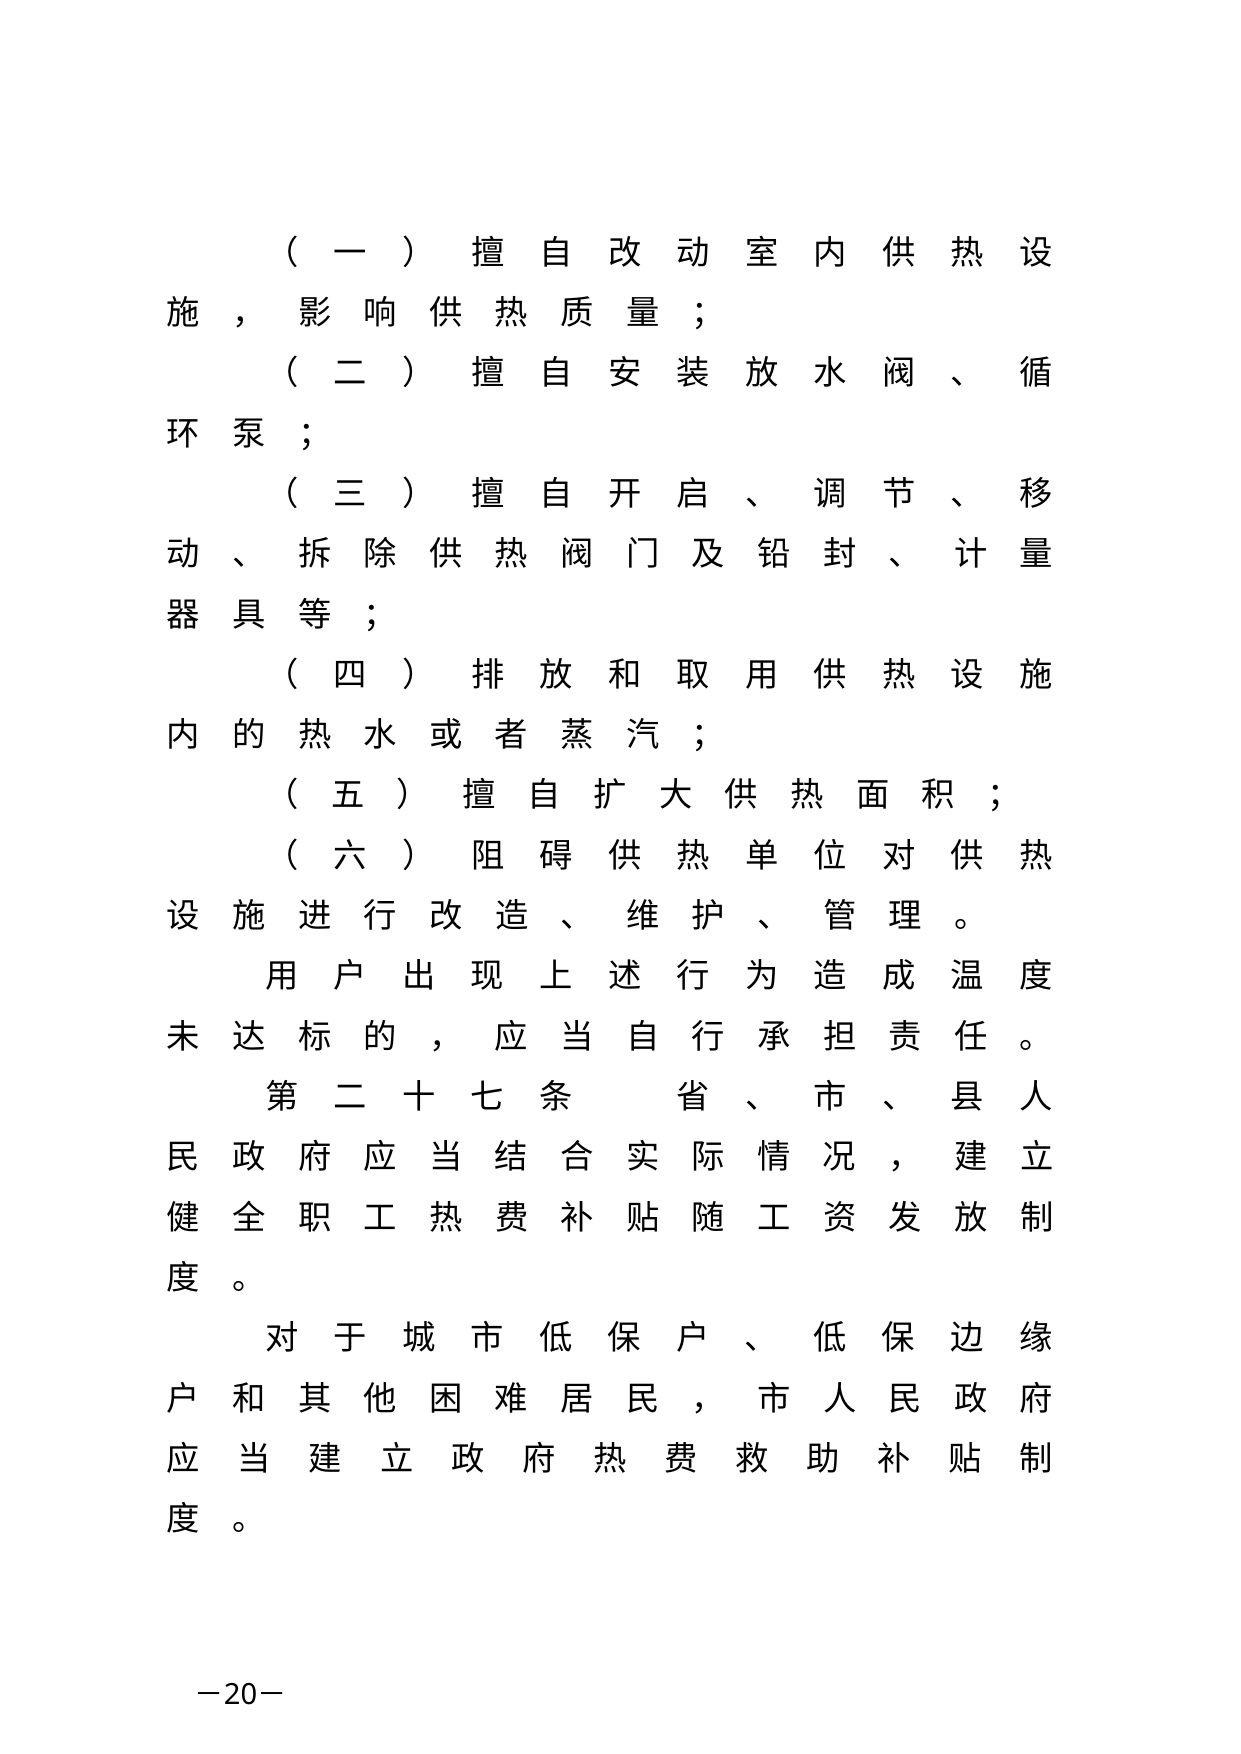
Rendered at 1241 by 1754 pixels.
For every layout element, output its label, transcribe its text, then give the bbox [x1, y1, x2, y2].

text （一）擅自改动室内供热设施，影响供热质量； [167, 219, 1085, 340]
text 用户出现上述行为造成温度未达标的，应当自行承担责任。 [167, 943, 1085, 1064]
text 对于城市低保户、低保边缘户和其他困难居民，市人民政府应当建立政府热费救助补贴制度。 [167, 1305, 1085, 1546]
text （三）擅自开启、调节、移动、拆除供热阀门及铅封、计量器具等； [167, 461, 1085, 642]
text 第二十七条 省、市、县人民政府应当结合实际情况，建立健全职工热费补贴随工资发放制度。 [167, 1064, 1085, 1305]
text （五）擅自扩大供热面积； [167, 762, 1085, 822]
text （六）阻碍供热单位对供热设施进行改造、维护、管理。 [167, 822, 1085, 943]
text （二）擅自安装放水阀、循环泵； [167, 340, 1085, 461]
text （四）排放和取用供热设施内的热水或者蒸汽； [167, 642, 1085, 762]
